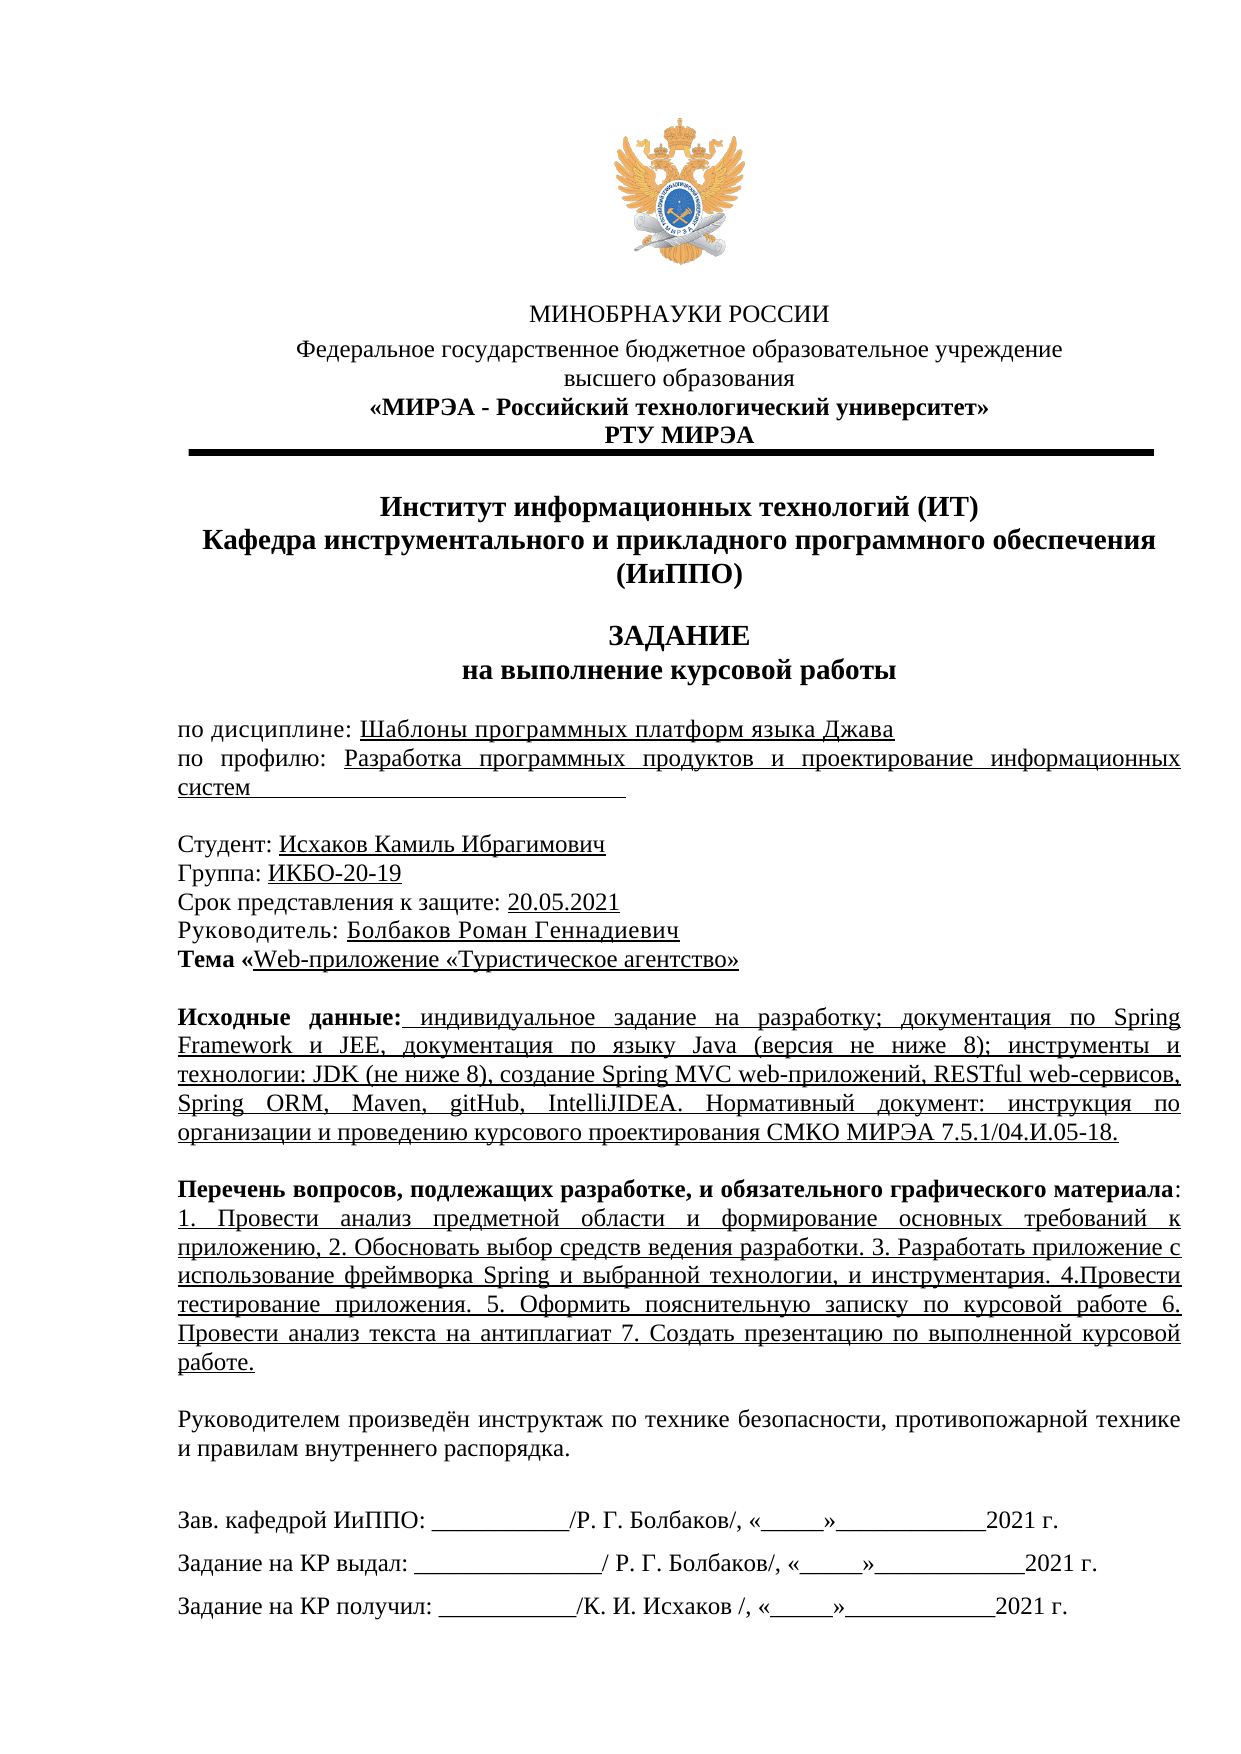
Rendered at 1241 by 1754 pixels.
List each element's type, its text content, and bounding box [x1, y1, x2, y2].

text Руководитель: Болбаков Роман Геннадиевич [177, 915, 1181, 944]
text РТУ МИРЭА [177, 421, 1181, 449]
text Исходные данные: индивидуальное задание на разработку; документация по Spring Framework и JEE, документация по языку Java (версия не ниже 8); инструменты и технологии: JDK (не ниже 8), создание Spring MVC web-приложений, RESTful web-сервисов, Spring ORM, Maven, gitHub, IntelliJIDEA. Нормативный документ: инструкция по организации и проведению курсового проектирования СМКО МИРЭА 7.5.1/04.И.05-18. [177, 1085, 1181, 1113]
picture [606, 118, 753, 265]
text Срок представления к защите: 20.05.2021 [177, 887, 1181, 915]
text по дисциплине: Шаблоны программных платформ языка Джава [177, 714, 1181, 743]
text Исходные данные: индивидуальное задание на разработку; документация по Spring Framework и JEE, документация по языку Java (версия не ниже 8); инструменты и технологии: JDK (не ниже 8), создание Spring MVC web-приложений, RESTful web-сервисов, Spring ORM, Maven, gitHub, IntelliJIDEA. Нормативный документ: инструкция по организации и проведению курсового проектирования СМКО МИРЭА 7.5.1/04.И.05-18. [177, 1114, 1181, 1145]
text ЗАДАНИЕ [177, 618, 1181, 652]
text по профилю: Разработка программных продуктов и проектирование информационных систем [177, 743, 1181, 800]
text Задание на КР получил: ___________/К. И. Исхаков /, «_____»____________2021 г. [177, 1591, 1181, 1620]
text Федеральное государственное бюджетное образовательное учреждение высшего образования «МИРЭА - Российский технологический университет» [177, 334, 1181, 421]
text Кафедра инструментального и прикладного программного обеспечения (ИиППО) [177, 522, 1181, 589]
text МИНОБРНАУКИ РОССИИ [177, 299, 1181, 328]
text Руководителем произведён инструктаж по технике безопасности, противопожарной технике и правилам внутреннего распорядка. [177, 1404, 1181, 1462]
text Задание на КР выдал: _______________/ Р. Г. Болбаков/, «_____»____________2021 г. [177, 1548, 1181, 1577]
text Институт информационных технологий (ИТ) [177, 489, 1181, 522]
text Тема «Web-приложение «Туристическое агентство» [177, 944, 1181, 973]
text Исходные данные: индивидуальное задание на разработку; документация по Spring Framework и JEE, документация по языку Java (версия не ниже 8); инструменты и технологии: JDK (не ниже 8), создание Spring MVC web-приложений, RESTful web-сервисов, Spring ORM, Maven, gitHub, IntelliJIDEA. Нормативный документ: инструкция по организации и проведению курсового проектирования СМКО МИРЭА 7.5.1/04.И.05-18. [177, 1002, 1181, 1055]
text Зав. кафедрой ИиППО: ___________/Р. Г. Болбаков/, «_____»____________2021 г. [177, 1505, 1181, 1533]
text Перечень вопросов, подлежащих разработке, и обязательного графического материала: 1. Провести анализ предметной области и формирование основных требований к приложению, 2. Обосновать выбор средств ведения разработки. 3. Разработать приложение с использование фреймворка Spring и выбранной технологии, и инструментария. 4.Провести тестирование приложения. 5. Оформить пояснительную записку по курсовой работе 6. Провести анализ текста на антиплагиат 7. Создать презентацию по выполненной курсовой работе. [177, 1174, 1181, 1228]
text Группа: ИКБО-20-19 [177, 858, 1181, 887]
text Студент: Исхаков Камиль Ибрагимович [177, 829, 1181, 858]
text Перечень вопросов, подлежащих разработке, и обязательного графического материала: 1. Провести анализ предметной области и формирование основных требований к приложению, 2. Обосновать выбор средств ведения разработки. 3. Разработать приложение с использование фреймворка Spring и выбранной технологии, и инструментария. 4.Провести тестирование приложения. 5. Оформить пояснительную записку по курсовой работе 6. Провести анализ текста на антиплагиат 7. Создать презентацию по выполненной курсовой работе. [177, 1344, 1181, 1375]
text Исходные данные: индивидуальное задание на разработку; документация по Spring Framework и JEE, документация по языку Java (версия не ниже 8); инструменты и технологии: JDK (не ниже 8), создание Spring MVC web-приложений, RESTful web-сервисов, Spring ORM, Maven, gitHub, IntelliJIDEA. Нормативный документ: инструкция по организации и проведению курсового проектирования СМКО МИРЭА 7.5.1/04.И.05-18. [177, 1056, 1181, 1084]
text на выполнение курсовой работы [177, 652, 1181, 685]
